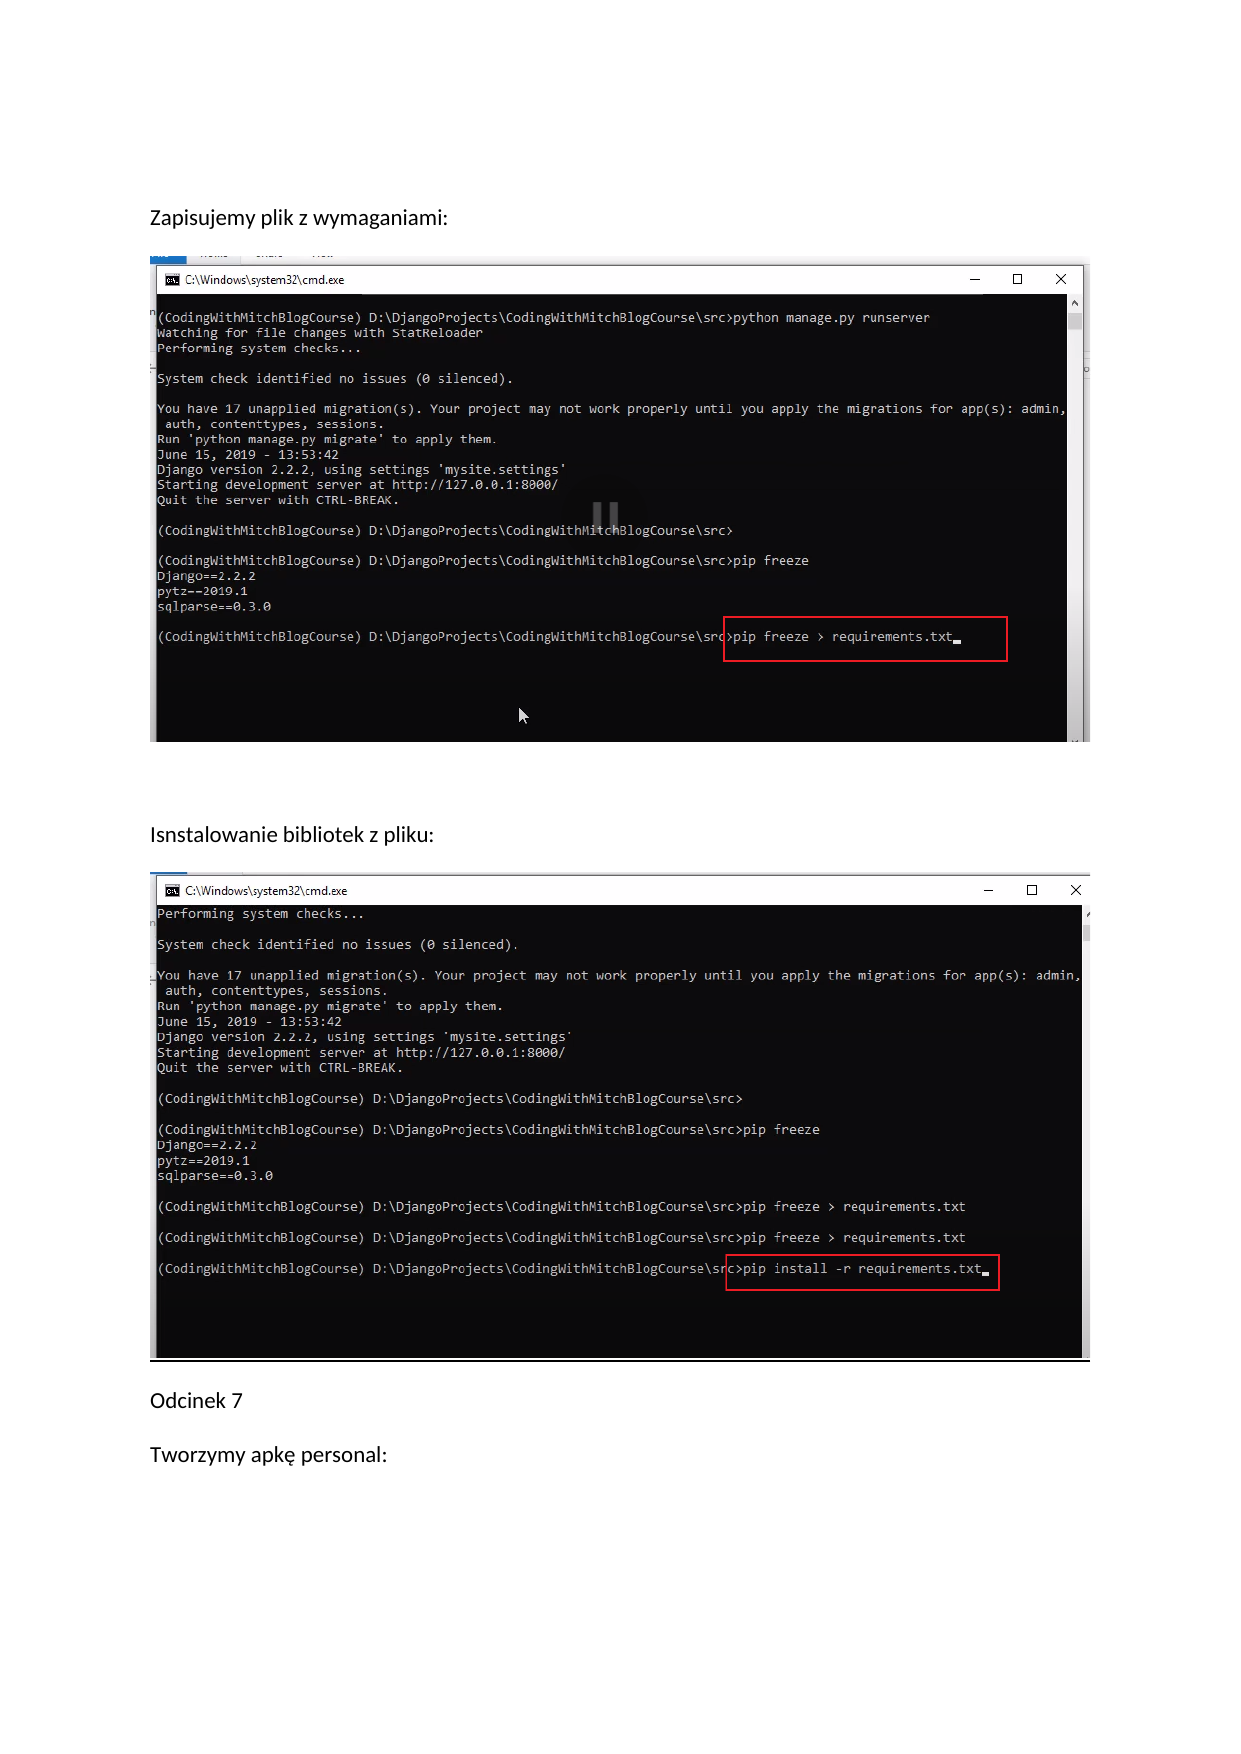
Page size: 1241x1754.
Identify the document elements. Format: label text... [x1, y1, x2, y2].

picture [150, 256, 1091, 742]
text Odcinek 7 [150, 1387, 1090, 1415]
picture [150, 872, 1091, 1358]
text Isnstalowanie bibliotek z pliku: [150, 820, 1090, 848]
text Tworzymy apkę personal: [150, 1440, 1090, 1468]
text Zapisujemy plik z wymaganiami: [150, 203, 1090, 231]
